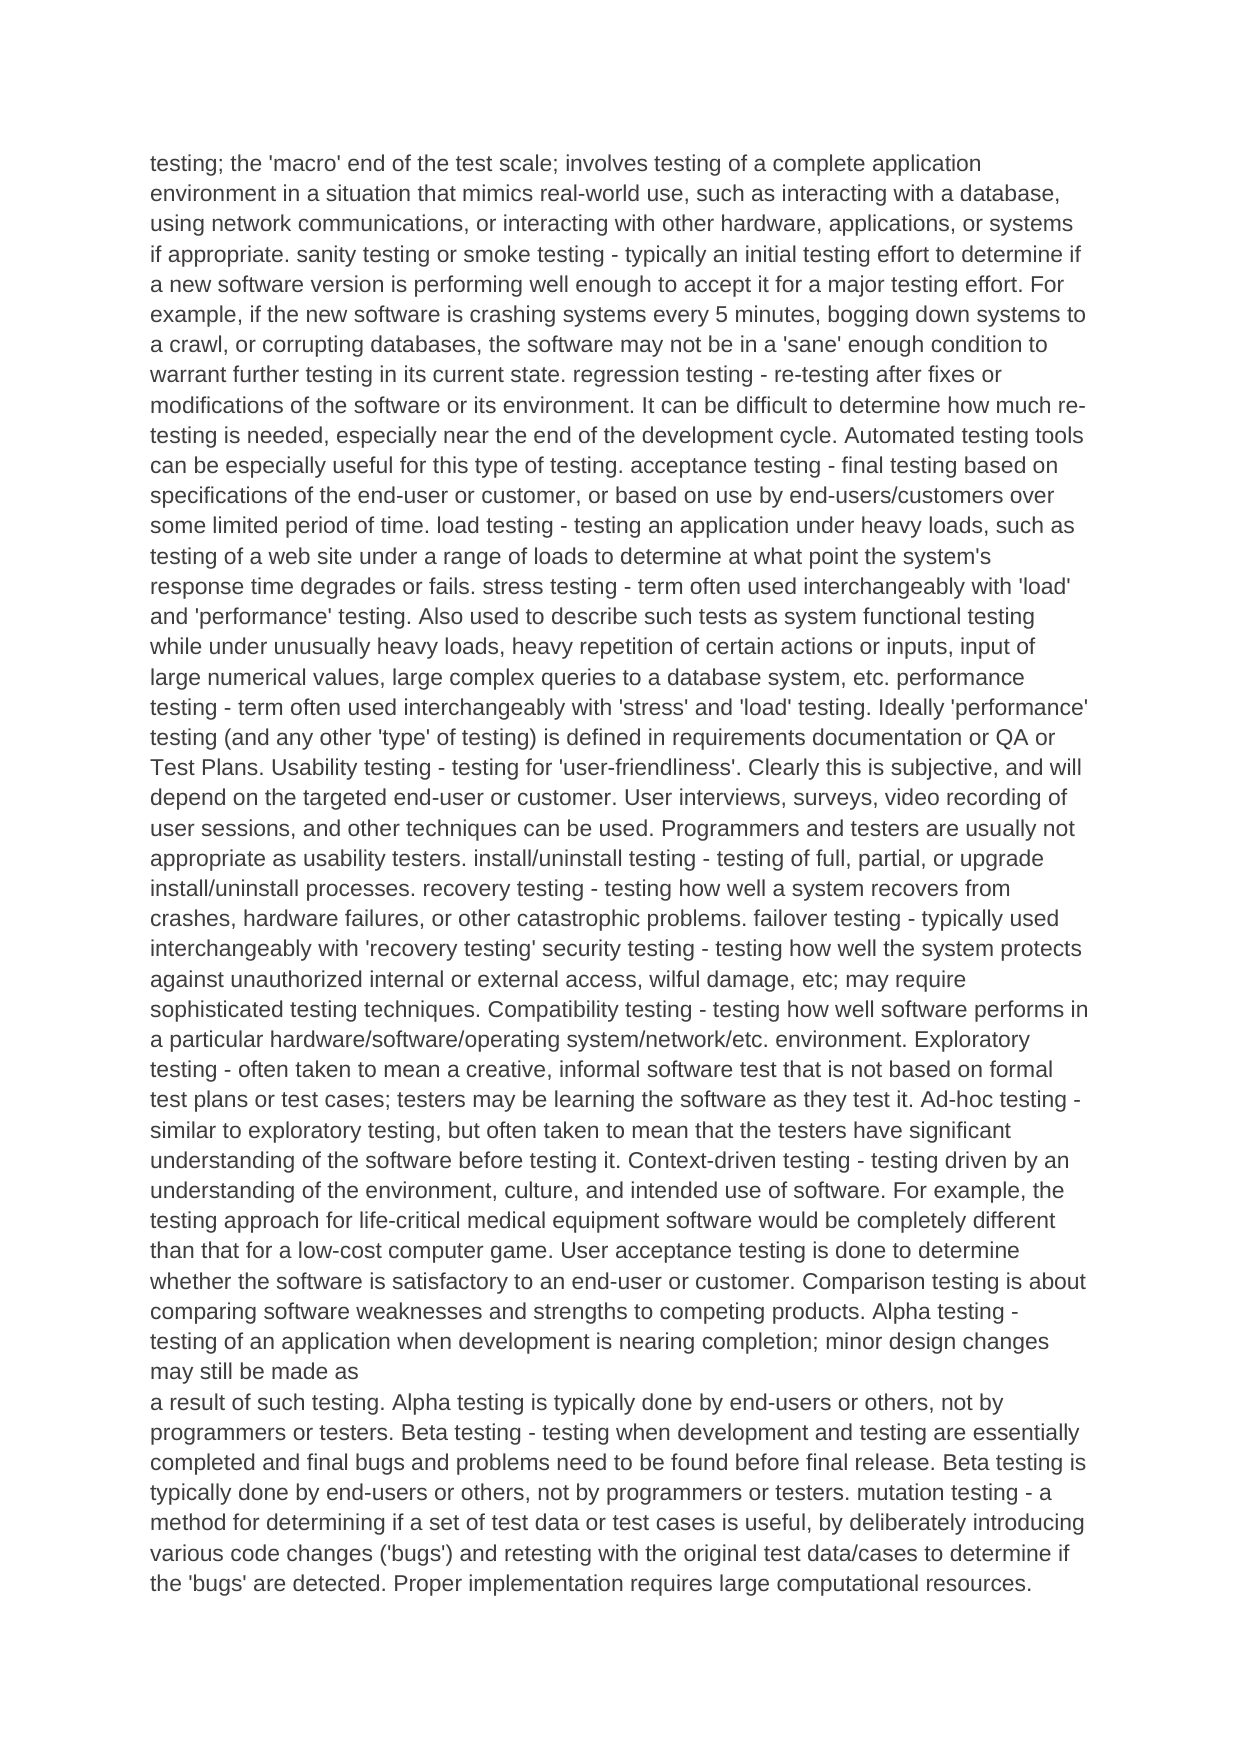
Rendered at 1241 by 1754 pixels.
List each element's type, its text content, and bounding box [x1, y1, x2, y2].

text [150, 150, 1090, 1385]
text a result of such testing. Alpha testing is typically done by end-users or others, not by programmers or testers. Beta testing - testing when development and testing are essentially completed and final bugs and problems need to be found before final release. Beta testing is typically done by end-users or others, not by programmers or testers. mutation testing - a method for determining if a set of test data or test cases is useful, by deliberately introducing various code changes ('bugs') and retesting with the original test data/cases to determine if the 'bugs' are detected. Proper implementation requires large computational resources. [150, 1388, 1090, 1596]
